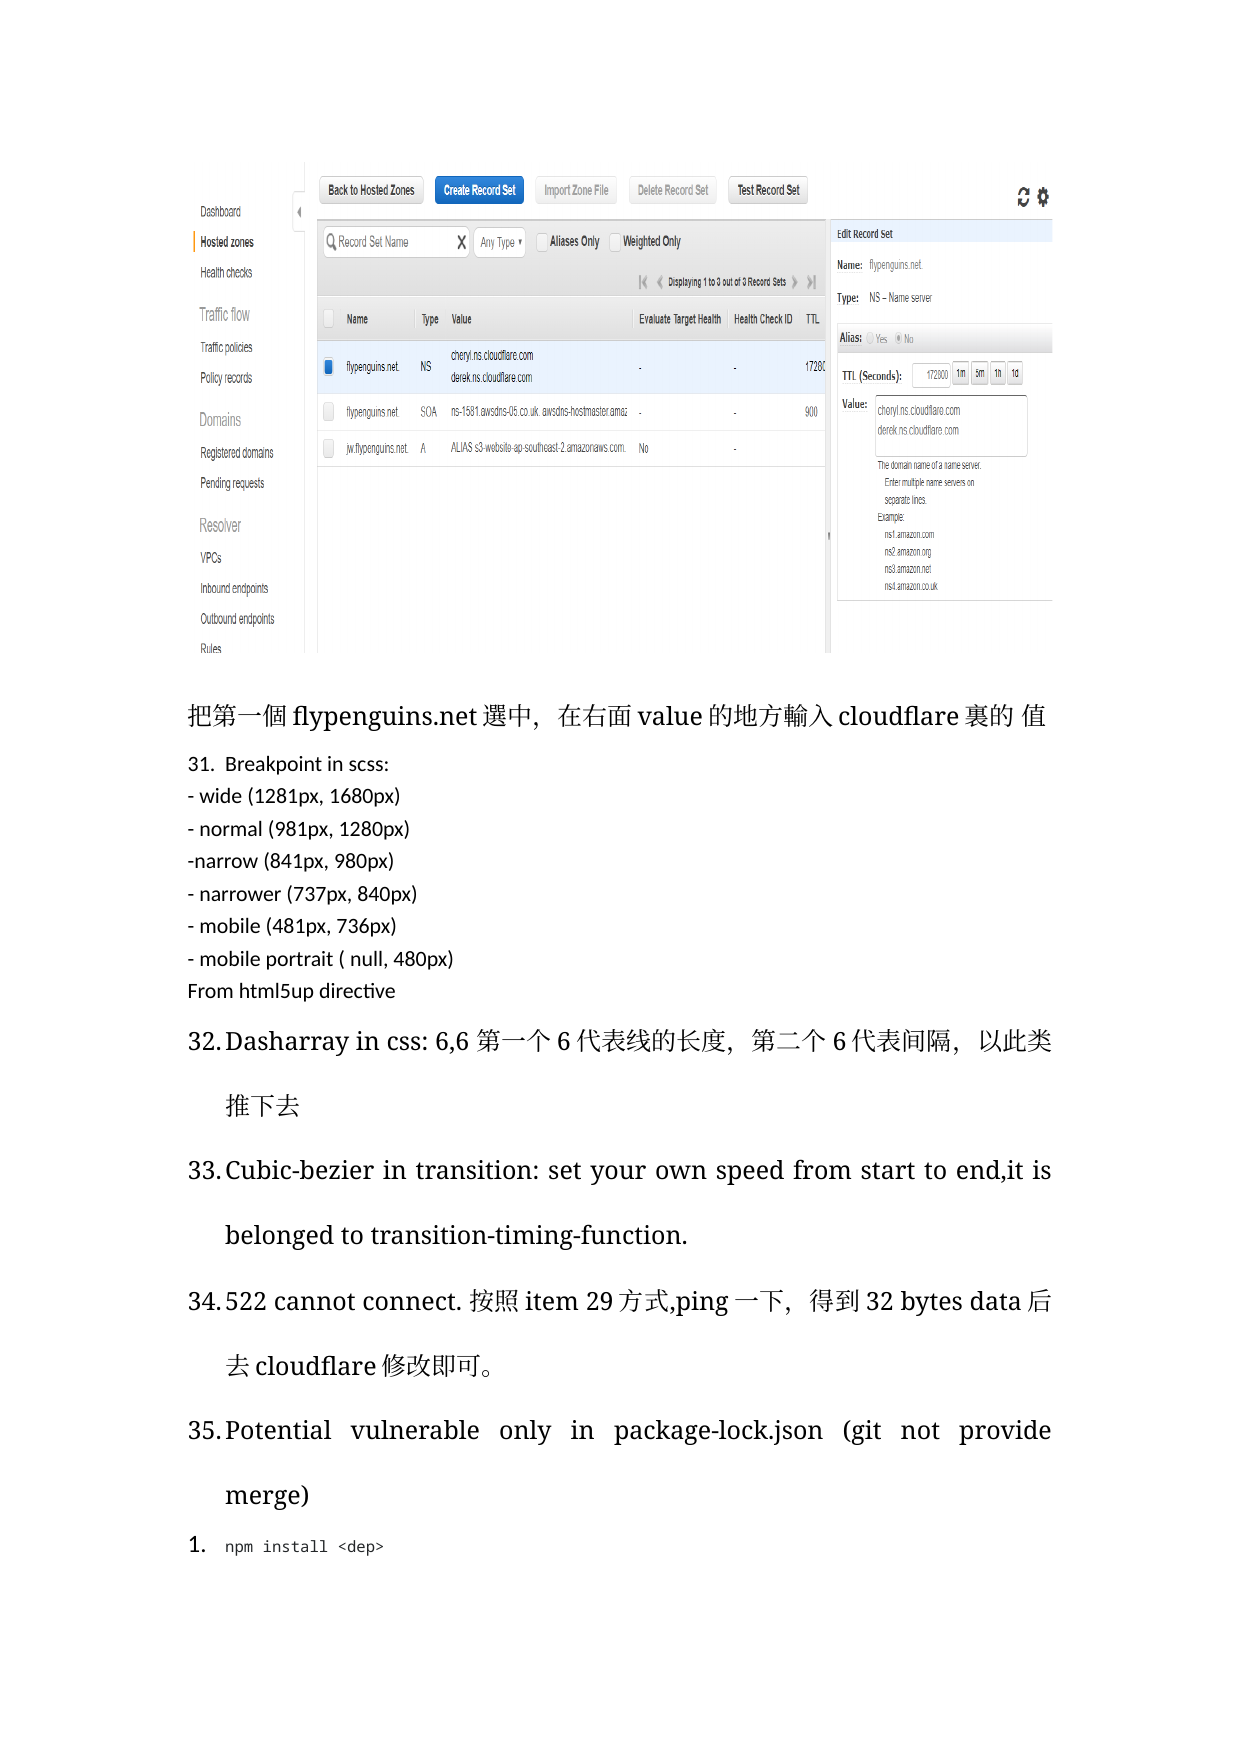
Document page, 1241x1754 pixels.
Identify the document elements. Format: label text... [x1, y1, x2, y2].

list From html5up directive [187, 974, 1053, 1007]
list - mobile portrait ( null, 480px) [187, 942, 1053, 974]
list npm install <dep> [187, 1527, 1053, 1559]
list - wide (1281px, 1680px) [187, 779, 1053, 812]
list Breakpoint in scss: [187, 747, 1053, 779]
list Dasharray in css: 6,6 第一个6代表线的长度，第二个6代表间隔，以此类推下去 [187, 1007, 1053, 1137]
list - narrower (737px, 840px) [187, 877, 1053, 909]
list 把第一個flypenguins.net選中，在右面value的地方輸入cloudflare裏的 值 [187, 682, 1053, 747]
list 522 cannot connect. 按照item 29方式,ping一下，得到32 bytes data后去cloudflare修改即可。 [187, 1267, 1053, 1397]
list Potential vulnerable only in package-lock.json (git not provide merge) [187, 1397, 1053, 1527]
picture [187, 162, 1053, 653]
list - mobile (481px, 736px) [187, 909, 1053, 942]
list -narrow (841px, 980px) [187, 844, 1053, 877]
list - normal (981px, 1280px) [187, 812, 1053, 844]
list Cubic-bezier in transition: set your own speed from start to end,it is belonged to transition-timing-function. [187, 1137, 1053, 1267]
